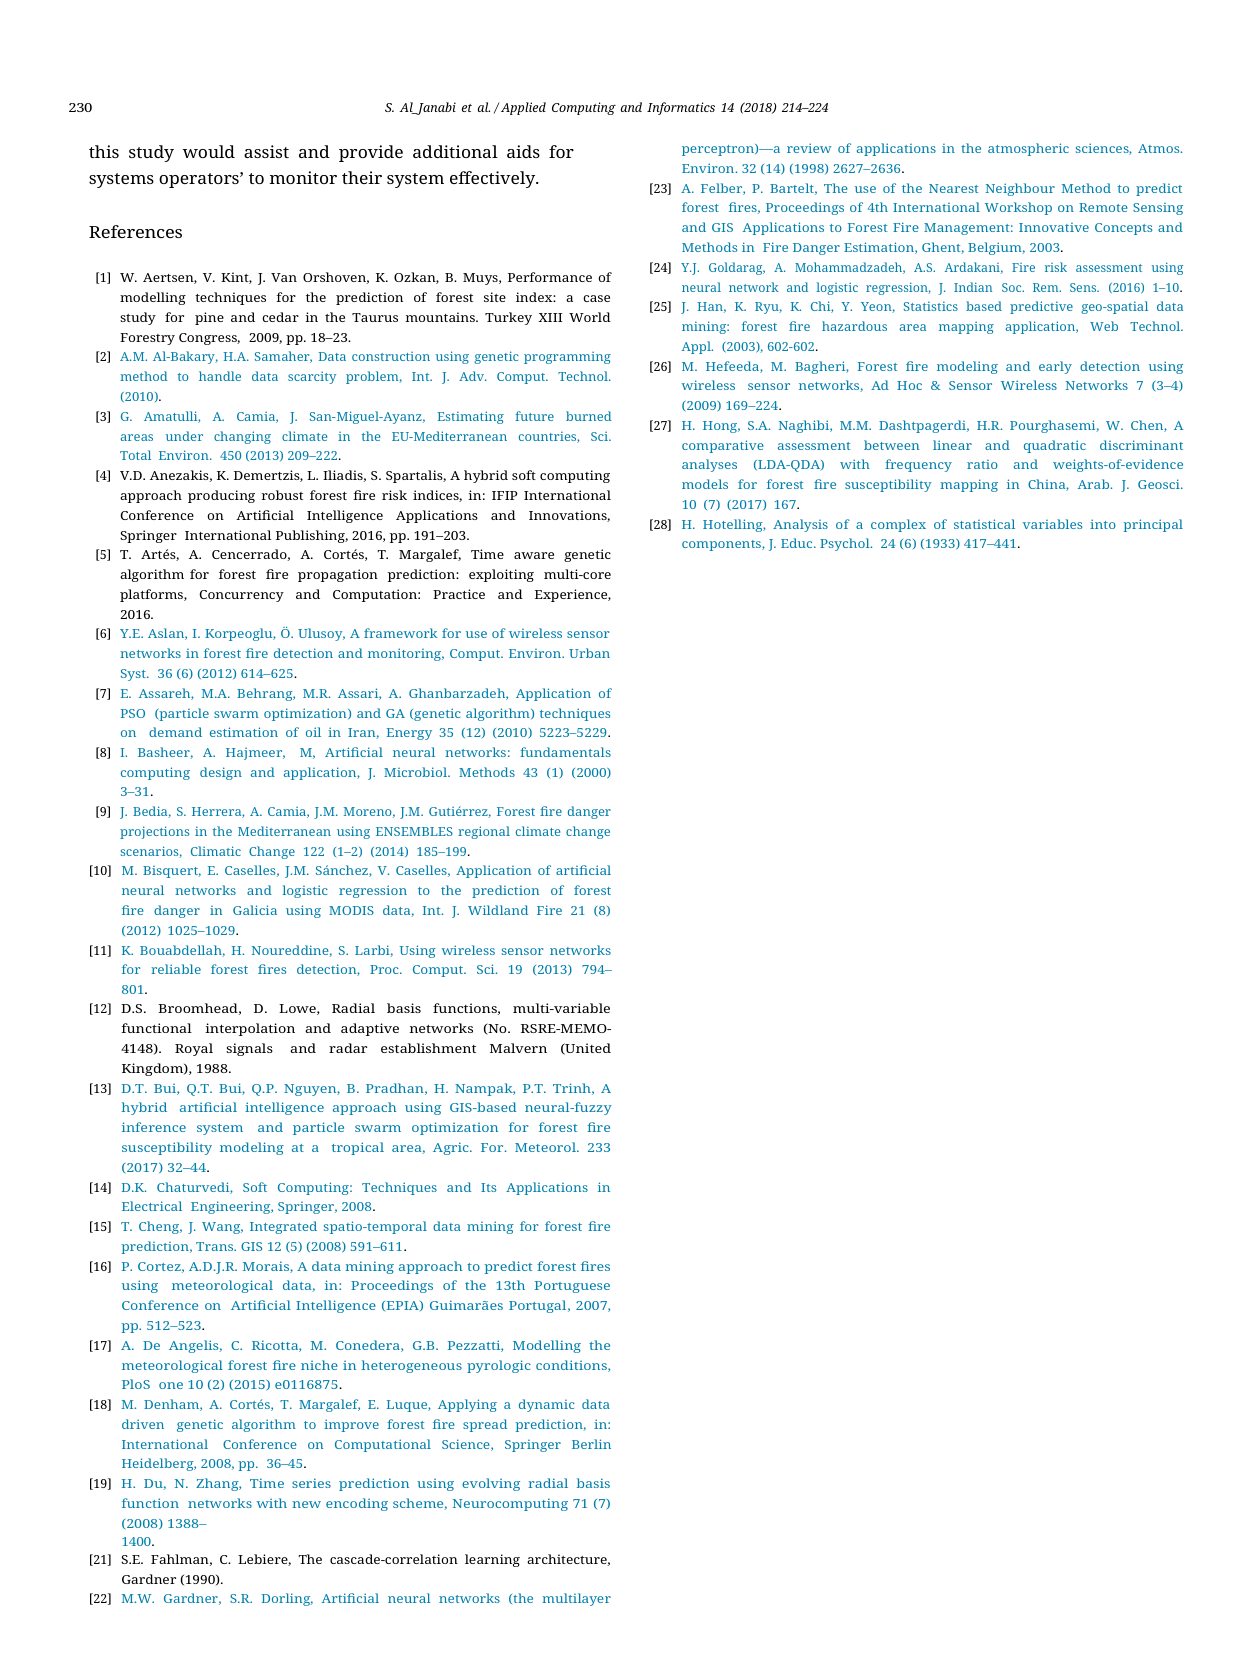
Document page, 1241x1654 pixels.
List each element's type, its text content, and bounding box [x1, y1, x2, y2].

picture [187, 1402, 197, 1407]
picture [350, 747, 358, 755]
picture [403, 946, 409, 955]
picture [362, 1183, 370, 1190]
list H. Hotelling, Analysis of a complex of statistical variables into principal components, J. Educ. Psychol. 24 (6) (1933) 417–441. [649, 516, 1184, 553]
picture [163, 1243, 170, 1251]
picture [523, 768, 530, 775]
picture [217, 826, 224, 836]
picture [144, 1479, 152, 1486]
picture [1152, 321, 1159, 331]
picture [317, 1341, 323, 1348]
picture [150, 727, 155, 737]
picture [486, 651, 492, 658]
picture [978, 285, 985, 292]
picture [353, 414, 360, 421]
picture [374, 708, 379, 718]
picture [355, 1224, 361, 1231]
picture [1032, 301, 1038, 309]
picture [682, 482, 692, 487]
list M. Bisquert, E. Caselles, J.M. Sánchez, V. Caselles, Application of artificial neural networks and logistic regression to the prediction of forest fire danger in Galicia using MODIS data, Int. J. Wildland Fire 21 (8) (2012) 1025–1029. [89, 862, 612, 939]
picture [601, 358, 609, 364]
picture [579, 371, 586, 379]
picture [351, 1442, 361, 1447]
picture [996, 301, 1002, 311]
picture [960, 482, 966, 490]
picture [1027, 202, 1033, 210]
picture [524, 750, 530, 757]
list A. De Angelis, C. Ricotta, M. Conedera, G.B. Pezzatti, Modelling the meteorological forest fire niche in heterogeneous pyrologic conditions, PloS one 10 (2) (2015) e0116875. [89, 1337, 612, 1393]
picture [399, 432, 408, 441]
picture [400, 827, 407, 836]
list I. Basheer, A. Hajmeer, M, Artificial neural networks: fundamentals computing design and application, J. Microbiol. Methods 43 (1) (2000) 3–31. [95, 744, 612, 801]
picture [513, 1595, 519, 1603]
picture [195, 807, 201, 814]
picture [296, 888, 304, 893]
picture [486, 1184, 495, 1192]
picture [392, 414, 399, 424]
picture [888, 539, 895, 546]
picture [161, 809, 167, 816]
list M.W. Gardner, S.R. Dorling, Artificial neural networks (the multilayer perceptron)—a review of applications in the atmospheric sciences, Atmos. Environ. 32 (14) (1998) 2627–2636. [649, 140, 1184, 177]
picture [773, 522, 779, 529]
picture [596, 945, 604, 953]
picture [146, 1221, 152, 1229]
picture [391, 432, 398, 439]
picture [312, 966, 317, 974]
picture [544, 1221, 550, 1229]
picture [431, 654, 440, 661]
picture [967, 265, 974, 272]
picture [967, 282, 974, 292]
list Y.E. Aslan, I. Korpeoglu, Ö. Ulusoy, A framework for use of wireless sensor networks in forest fire detection and monitoring, Comput. Environ. Urban Syst. 36 (6) (2012) 614–625. [95, 626, 612, 682]
picture [920, 285, 927, 292]
picture [169, 1227, 178, 1234]
picture [794, 263, 799, 272]
picture [127, 1519, 133, 1526]
picture [905, 361, 913, 369]
picture [317, 651, 323, 658]
picture [368, 1400, 374, 1407]
picture [989, 245, 995, 252]
picture [159, 828, 164, 836]
picture [961, 145, 966, 153]
picture [434, 1221, 439, 1231]
picture [545, 1303, 553, 1313]
picture [1166, 146, 1172, 153]
picture [122, 1380, 128, 1387]
picture [492, 905, 497, 915]
picture [1019, 265, 1029, 272]
picture [184, 431, 190, 441]
picture [942, 204, 949, 212]
picture [249, 1262, 255, 1269]
picture [121, 1222, 129, 1229]
picture [1112, 304, 1118, 312]
picture [395, 711, 401, 718]
picture [811, 202, 816, 212]
picture [982, 265, 989, 272]
picture [490, 1402, 496, 1409]
picture [120, 451, 128, 458]
list E. Assareh, M.A. Behrang, M.R. Assari, A. Ghanbarzadeh, Application of PSO (particle swarm optimization) and GA (genetic algorithm) techniques on demand estimation of oil in Iran, Energy 35 (12) (2010) 5223–5229. [95, 685, 612, 742]
picture [519, 1341, 525, 1348]
picture [1128, 303, 1135, 311]
picture [519, 1221, 525, 1229]
picture [183, 1164, 194, 1170]
picture [380, 353, 397, 361]
picture [186, 351, 193, 361]
picture [974, 185, 979, 193]
picture [226, 848, 231, 856]
picture [456, 868, 462, 875]
list J. Han, K. Ryu, K. Chi, Y. Yeon, Statistics based predictive geo-spatial data mining: forest fire hazardous area mapping application, Web Technol. Appl. (2003), 602-602. [649, 298, 1184, 355]
picture [144, 371, 151, 381]
picture [485, 711, 491, 718]
picture [881, 262, 887, 272]
picture [573, 414, 580, 421]
list Y.J. Goldarag, A. Mohammadzadeh, A.S. Ardakani, Fire risk assessment using neural network and logistic regression, J. Indian Soc. Rem. Sens. (2016) 1–10. [649, 259, 1184, 296]
picture [1097, 304, 1106, 311]
picture [749, 265, 762, 275]
picture [588, 711, 594, 718]
picture [151, 1442, 159, 1447]
picture [226, 748, 232, 755]
picture [571, 1283, 579, 1293]
picture [1049, 440, 1054, 450]
picture [256, 846, 263, 854]
picture [1009, 285, 1015, 292]
picture [210, 964, 216, 972]
picture [523, 354, 529, 362]
picture [388, 689, 394, 698]
picture [167, 648, 175, 658]
picture [302, 628, 310, 638]
picture [263, 1501, 271, 1508]
picture [353, 888, 359, 895]
picture [149, 806, 155, 814]
picture [411, 1402, 417, 1409]
picture [346, 1593, 354, 1601]
picture [321, 1594, 327, 1603]
picture [781, 539, 787, 546]
picture [155, 1303, 166, 1308]
picture [494, 418, 502, 424]
picture [241, 1283, 248, 1293]
picture [987, 539, 1000, 546]
list W. Aertsen, V. Kint, J. Van Orshoven, K. Ozkan, B. Muys, Performance of modelling techniques for the prediction of forest site index: a case study for pine and cedar in the Taurus mountains. Turkey XIII World Forestry Congress, 2009, pp. 18–23. [95, 269, 612, 346]
picture [303, 1601, 313, 1606]
picture [212, 414, 218, 421]
picture [804, 522, 811, 532]
picture [681, 202, 687, 210]
picture [766, 203, 772, 210]
picture [1083, 285, 1090, 292]
picture [1047, 285, 1058, 292]
picture [145, 1458, 150, 1468]
picture [154, 392, 158, 403]
picture [282, 809, 293, 814]
list T. Cheng, J. Wang, Integrated spatio-temporal data mining for forest fire prediction, Trans. GIS 12 (5) (2008) 591–611. [89, 1218, 612, 1255]
picture [515, 411, 525, 421]
picture [479, 769, 484, 777]
picture [1005, 224, 1010, 232]
picture [453, 1261, 459, 1269]
picture [209, 1402, 215, 1409]
picture [466, 651, 476, 656]
picture [429, 827, 435, 836]
picture [573, 649, 579, 658]
picture [540, 806, 547, 814]
picture [152, 414, 163, 419]
picture [233, 1229, 243, 1234]
picture [937, 303, 944, 311]
picture [188, 1343, 195, 1353]
picture [203, 1125, 210, 1135]
picture [963, 539, 970, 546]
picture [546, 354, 553, 361]
text References [89, 220, 612, 243]
picture [701, 302, 707, 309]
picture [920, 324, 926, 331]
picture [919, 481, 924, 489]
picture [121, 790, 134, 796]
list T. Artés, A. Cencerrado, A. Cortés, T. Margalef, Time aware genetic algorithm for forest fire propagation prediction: exploiting multi-core platforms, Concurrency and Computation: Practice and Experience, 2016. [95, 546, 612, 623]
picture [281, 1459, 294, 1466]
picture [335, 631, 342, 641]
picture [848, 538, 854, 546]
picture [353, 1105, 363, 1110]
picture [363, 628, 369, 636]
text this study would assist and provide additional aids for systems operators’ to monitor their system effectively. [88, 140, 612, 189]
picture [1103, 225, 1109, 232]
picture [860, 262, 866, 272]
picture [828, 285, 838, 292]
picture [802, 225, 808, 232]
list A.M. Al-Bakary, H.A. Samaher, Data construction using genetic programming method to handle data scarcity problem, Int. J. Adv. Comput. Technol. (2010). [95, 348, 612, 405]
picture [229, 434, 236, 441]
picture [991, 364, 997, 371]
picture [483, 767, 489, 775]
picture [682, 164, 688, 171]
picture [788, 321, 795, 329]
picture [573, 885, 579, 893]
picture [1011, 263, 1018, 270]
picture [420, 1421, 425, 1429]
picture [706, 362, 712, 369]
picture [1050, 303, 1057, 311]
picture [1165, 304, 1171, 311]
picture [801, 460, 807, 467]
picture [127, 1163, 133, 1170]
picture [1115, 459, 1121, 467]
picture [850, 482, 856, 489]
picture [816, 248, 825, 255]
picture [565, 411, 571, 419]
picture [862, 302, 868, 309]
picture [1142, 224, 1151, 232]
picture [1157, 301, 1163, 309]
picture [742, 223, 748, 232]
picture [737, 265, 748, 272]
picture [727, 426, 736, 433]
picture [573, 1343, 580, 1353]
picture [163, 1321, 169, 1328]
picture [298, 1086, 308, 1093]
list A. Felber, P. Bartelt, The use of the Nearest Neighbour Method to predict forest fires, Proceedings of 4th International Workshop on Remote Sensing and GIS Applications to Forest Fire Management: Innovative Concepts and Methods in Fire Danger Estimation, Ghent, Belgium, 2003. [649, 180, 1184, 256]
picture [262, 730, 268, 737]
picture [763, 243, 769, 250]
picture [486, 1593, 494, 1603]
picture [682, 421, 688, 428]
picture [131, 1105, 138, 1115]
picture [681, 344, 687, 351]
picture [537, 906, 543, 913]
list V.D. Anezakis, K. Demertzis, L. Iliadis, S. Spartalis, A hybrid soft computing approach producing robust forest fire risk indices, in: IFIP International Conference on Artificial Intelligence Applications and Innovations, Springer International Publishing, 2016, pp. 191–203. [95, 467, 612, 544]
list K. Bouabdellah, H. Noureddine, S. Larbi, Using wireless sensor networks for reliable forest fires detection, Proc. Comput. Sci. 19 (2013) 794–801. [89, 942, 612, 998]
picture [751, 285, 758, 292]
picture [682, 520, 688, 527]
picture [220, 431, 227, 441]
picture [533, 691, 539, 699]
picture [312, 1086, 319, 1096]
picture [447, 631, 453, 638]
picture [893, 363, 898, 371]
picture [1110, 321, 1116, 329]
picture [165, 730, 175, 735]
picture [703, 520, 712, 527]
picture [570, 867, 577, 875]
picture [499, 829, 505, 836]
picture [433, 431, 439, 439]
picture [478, 711, 484, 718]
picture [132, 807, 138, 816]
picture [386, 1264, 393, 1274]
picture [868, 245, 878, 250]
picture [1079, 423, 1089, 428]
picture [771, 282, 778, 290]
picture [253, 631, 259, 638]
picture [210, 1204, 218, 1209]
picture [1114, 380, 1122, 390]
picture [1095, 186, 1101, 193]
picture [1032, 186, 1038, 193]
picture [1100, 383, 1106, 390]
picture [196, 1242, 210, 1249]
picture [451, 413, 458, 421]
picture [387, 1102, 393, 1110]
list G. Amatulli, A. Camia, J. San-Miguel-Ayanz, Estimating future burned areas under changing climate in the EU-Mediterranean countries, Sci. Total Environ. 450 (2013) 209–222. [95, 408, 612, 464]
picture [238, 1402, 244, 1409]
text 1400. [121, 1535, 612, 1549]
picture [984, 328, 992, 334]
picture [475, 750, 484, 757]
picture [558, 372, 566, 379]
picture [448, 948, 456, 955]
list S.E. Fahlman, C. Lebiere, The cascade-correlation learning architecture, Gardner (1990). [89, 1551, 612, 1588]
picture [760, 225, 766, 233]
list D.T. Bui, Q.T. Bui, Q.P. Nguyen, B. Pradhan, H. Nampak, P.T. Trinh, A hybrid artificial intelligence approach using GIS-based neural-fuzzy inference system and particle swarm optimization for forest fire susceptibility modeling at a tropical area, Agric. For. Meteorol. 233 (2017) 32–44. [89, 1080, 612, 1176]
picture [469, 434, 475, 441]
picture [449, 967, 455, 974]
picture [984, 285, 992, 292]
picture [577, 728, 583, 737]
picture [293, 945, 298, 955]
picture [252, 371, 258, 379]
list D.S. Broomhead, D. Lowe, Radial basis functions, multi-variable functional interpolation and adaptive networks (No. RSRE-MEMO-4148). Royal signals and radar establishment Malvern (United Kingdom), 1988. [89, 1001, 612, 1077]
picture [681, 186, 687, 193]
picture [128, 1537, 135, 1544]
picture [427, 1481, 435, 1486]
picture [528, 413, 539, 421]
picture [403, 1596, 409, 1603]
picture [138, 689, 144, 698]
picture [135, 1441, 140, 1449]
picture [342, 1185, 348, 1192]
picture [1047, 265, 1054, 272]
picture [708, 304, 715, 311]
picture [227, 352, 233, 359]
picture [843, 519, 849, 527]
picture [729, 262, 735, 272]
picture [922, 303, 929, 311]
picture [191, 1202, 197, 1209]
picture [249, 1479, 257, 1486]
picture [767, 460, 773, 467]
picture [579, 888, 585, 895]
picture [207, 354, 214, 364]
picture [1107, 265, 1116, 270]
list P. Cortez, A.D.J.R. Morais, A data mining approach to predict forest fires using meteorological data, in: Proceedings of the 13th Portuguese Conference on Artificial Intelligence (EPIA) Guimarães Portugal, 2007, pp. 512–523. [89, 1258, 612, 1334]
picture [252, 1084, 260, 1096]
picture [401, 1224, 407, 1231]
picture [944, 263, 950, 272]
picture [1164, 381, 1177, 388]
picture [327, 631, 333, 638]
picture [883, 224, 888, 232]
picture [329, 374, 336, 384]
picture [594, 833, 602, 839]
picture [743, 482, 749, 489]
picture [217, 691, 223, 698]
picture [763, 304, 777, 314]
list H. Du, N. Zhang, Time series prediction using evolving radial basis function networks with new encoding scheme, Neurocomputing 71 (7) (2008) 1388– [89, 1475, 612, 1532]
picture [155, 770, 161, 777]
picture [465, 868, 471, 876]
picture [1130, 322, 1138, 329]
picture [552, 1084, 560, 1091]
picture [863, 440, 869, 448]
picture [718, 166, 724, 173]
picture [1077, 480, 1083, 489]
list M. Denham, A. Cortés, T. Margalef, E. Luque, Applying a dynamic data driven genetic algorithm to improve forest fire spread prediction, in: International Conference on Computational Science, Springer Berlin Heidelberg, 2008, pp. 36–45. [89, 1396, 612, 1473]
picture [846, 442, 851, 450]
picture [823, 184, 831, 191]
picture [455, 1595, 460, 1603]
picture [701, 184, 707, 191]
picture [529, 829, 540, 834]
picture [506, 867, 513, 875]
picture [235, 809, 241, 816]
picture [203, 1262, 209, 1269]
list D.K. Chaturvedi, Soft Computing: Techniques and Its Applications in Electrical Engineering, Springer, 2008. [89, 1179, 612, 1215]
picture [360, 354, 366, 361]
picture [743, 284, 750, 292]
picture [1039, 186, 1045, 193]
picture [297, 1262, 303, 1271]
picture [965, 143, 971, 151]
picture [465, 1501, 476, 1508]
picture [703, 421, 709, 428]
picture [938, 283, 942, 295]
picture [492, 434, 498, 441]
picture [871, 383, 877, 390]
picture [122, 1459, 128, 1466]
picture [718, 265, 724, 272]
picture [191, 1363, 198, 1373]
picture [1104, 183, 1109, 193]
picture [1010, 421, 1016, 428]
picture [690, 344, 696, 352]
picture [366, 1084, 372, 1091]
picture [773, 164, 780, 171]
picture [1035, 143, 1041, 151]
picture [179, 908, 185, 915]
picture [245, 648, 253, 656]
picture [186, 1321, 192, 1328]
picture [257, 1182, 263, 1190]
picture [252, 1401, 257, 1409]
picture [977, 421, 986, 428]
picture [991, 421, 997, 428]
picture [807, 265, 813, 272]
picture [177, 1422, 183, 1429]
picture [1077, 462, 1083, 469]
picture [461, 749, 466, 757]
picture [147, 1300, 153, 1308]
picture [821, 321, 828, 329]
picture [220, 451, 227, 458]
picture [1138, 420, 1144, 428]
picture [568, 1595, 575, 1603]
picture [486, 1342, 497, 1348]
picture [1031, 459, 1036, 469]
picture [252, 1341, 258, 1348]
picture [172, 945, 178, 953]
picture [162, 1086, 168, 1093]
picture [436, 907, 441, 915]
picture [532, 1302, 540, 1308]
picture [698, 344, 704, 352]
picture [472, 1596, 478, 1603]
picture [297, 1223, 302, 1231]
picture [569, 806, 575, 816]
picture [981, 461, 988, 469]
picture [222, 885, 230, 895]
picture [759, 285, 765, 292]
picture [799, 481, 804, 489]
list M. Hefeeda, M. Bagheri, Forest fire modeling and early detection using wireless sensor networks, Ad Hoc & Sensor Wireless Networks 7 (3–4) (2009) 169–224. [649, 358, 1184, 414]
picture [1116, 204, 1121, 212]
picture [754, 302, 761, 309]
picture [362, 374, 368, 381]
picture [256, 669, 270, 676]
picture [776, 462, 782, 469]
picture [511, 1442, 517, 1450]
picture [506, 1185, 512, 1192]
list J. Bedia, S. Herrera, A. Camia, J.M. Moreno, J.M. Gutiérrez, Forest fire danger projections in the Mediterranean using ENSEMBLES regional climate change scenarios, Climatic Change 122 (1–2) (2014) 185–199. [95, 803, 612, 860]
picture [1025, 423, 1031, 430]
picture [1168, 265, 1183, 275]
picture [811, 301, 825, 311]
picture [793, 243, 799, 250]
picture [476, 1363, 486, 1373]
picture [257, 964, 265, 972]
picture [572, 1440, 579, 1447]
picture [187, 1084, 195, 1096]
picture [523, 1084, 529, 1091]
picture [294, 1185, 304, 1190]
picture [924, 482, 931, 492]
picture [371, 1442, 377, 1449]
picture [723, 361, 729, 369]
picture [460, 847, 465, 856]
picture [155, 905, 160, 915]
picture [443, 1145, 450, 1155]
picture [853, 265, 859, 272]
picture [1120, 283, 1125, 292]
picture [361, 433, 366, 441]
picture [966, 301, 972, 308]
picture [688, 383, 696, 390]
picture [879, 285, 890, 290]
picture [441, 628, 447, 636]
picture [904, 145, 911, 153]
picture [499, 628, 505, 636]
picture [1081, 361, 1086, 371]
picture [241, 1594, 247, 1601]
picture [1177, 304, 1183, 311]
picture [384, 1182, 390, 1190]
picture [711, 285, 718, 292]
picture [367, 1223, 372, 1231]
picture [813, 479, 821, 487]
picture [138, 748, 145, 755]
picture [737, 479, 743, 487]
picture [768, 539, 772, 551]
picture [345, 374, 351, 382]
picture [588, 749, 597, 757]
picture [191, 926, 204, 935]
picture [365, 431, 372, 439]
picture [810, 460, 816, 469]
picture [437, 827, 444, 836]
picture [170, 829, 176, 836]
list H. Hong, S.A. Naghibi, M.M. Dashtpagerdi, H.R. Pourghasemi, W. Chen, A comparative assessment between linear and quadratic discriminant analyses (LDA-QDA) with frequency ratio and weights-of-evidence models for forest fire susceptibility mapping in China, Arab. J. Geosci. 10 (7) (2017) 167. [649, 417, 1184, 513]
picture [481, 1143, 488, 1150]
picture [396, 847, 402, 854]
picture [218, 1182, 223, 1192]
picture [199, 1144, 208, 1150]
picture [604, 1105, 611, 1115]
picture [956, 244, 961, 252]
picture [1134, 283, 1139, 292]
